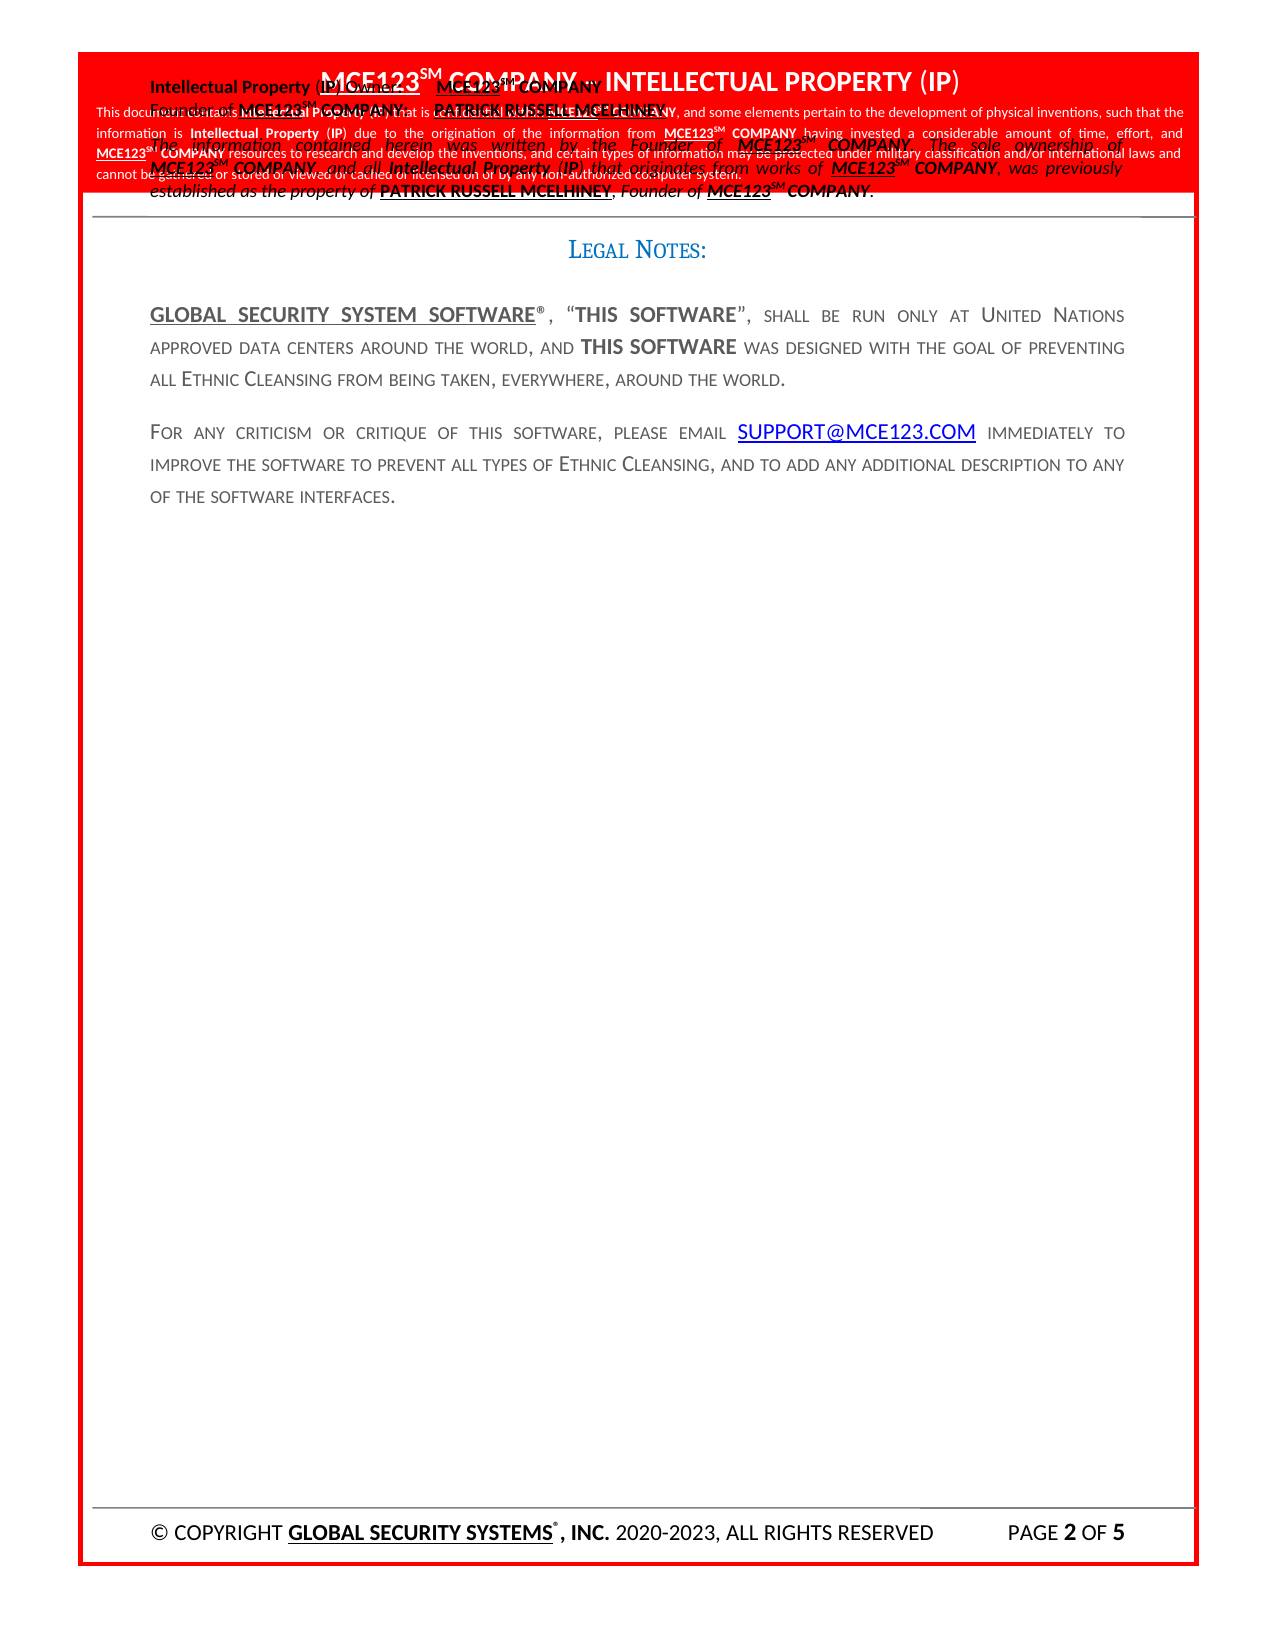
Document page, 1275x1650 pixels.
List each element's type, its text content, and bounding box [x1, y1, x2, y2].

text GLOBAL SECURITY SYSTEM SOFTWARE®, “THIS SOFTWARE”, shall be run only at United Nations approved data centers around the world, and THIS SOFTWARE was designed with the goal of preventing all Ethnic Cleansing from being taken, everywhere, around the world. [150, 300, 1125, 392]
text For any criticism or critique of this software, please email SUPPORT@MCE123.COM immediately to improve the software to prevent all types of Ethnic Cleansing, and to add any additional description to any of the software interfaces. [150, 417, 1125, 509]
subtitle Legal Notes: [150, 234, 1125, 266]
